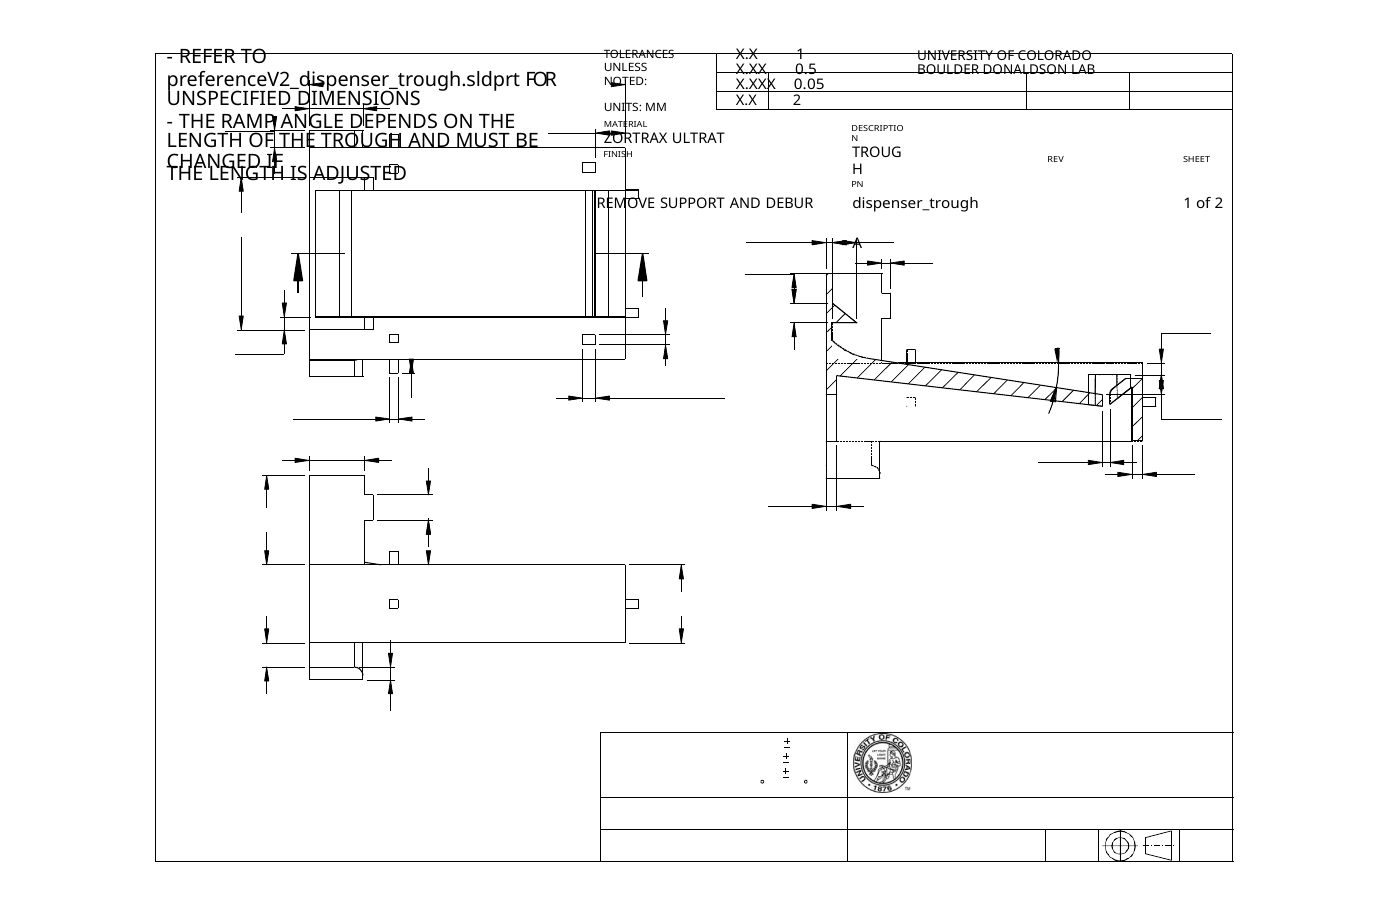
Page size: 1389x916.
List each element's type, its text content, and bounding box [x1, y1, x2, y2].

picture [1048, 347, 1060, 362]
text X.XX 0.5 [736, 63, 824, 78]
text dispenser_trough A [852, 193, 1076, 255]
text 1 of 2 [1183, 193, 1245, 213]
text ZORTRAX ULTRAT [603, 130, 725, 147]
list REFER TO [166, 46, 592, 68]
text X.X 2 [736, 93, 824, 109]
picture [831, 322, 865, 359]
picture [853, 733, 912, 793]
text preferenceV2_dispenser_trough.sldprt FOR UNSPECIFIED DIMENSIONS [166, 69, 592, 111]
text REMOVE SUPPORT AND DEBUR [144, 192, 813, 212]
picture [1102, 830, 1138, 861]
picture [833, 322, 870, 357]
text UNIVERSITY OF COLORADO BOULDER DONALDSON LAB [917, 48, 1149, 78]
text TROUGH [852, 143, 910, 178]
list THE RAMP ANGLE DEPENDS ON THE LENGTH OF THE TROUGH AND MUST BE CHANGED IF [166, 111, 592, 175]
picture [1048, 364, 1060, 387]
picture [1048, 401, 1060, 414]
text DESCRIPTION [851, 123, 910, 143]
text X.XXX 0.05 [736, 78, 824, 93]
text X.X 1 [736, 47, 824, 63]
picture [1048, 387, 1054, 395]
text TOLERANCES UNLESS NOTED: [603, 48, 686, 88]
text UNITS: MM [603, 99, 725, 114]
picture [1055, 389, 1060, 400]
